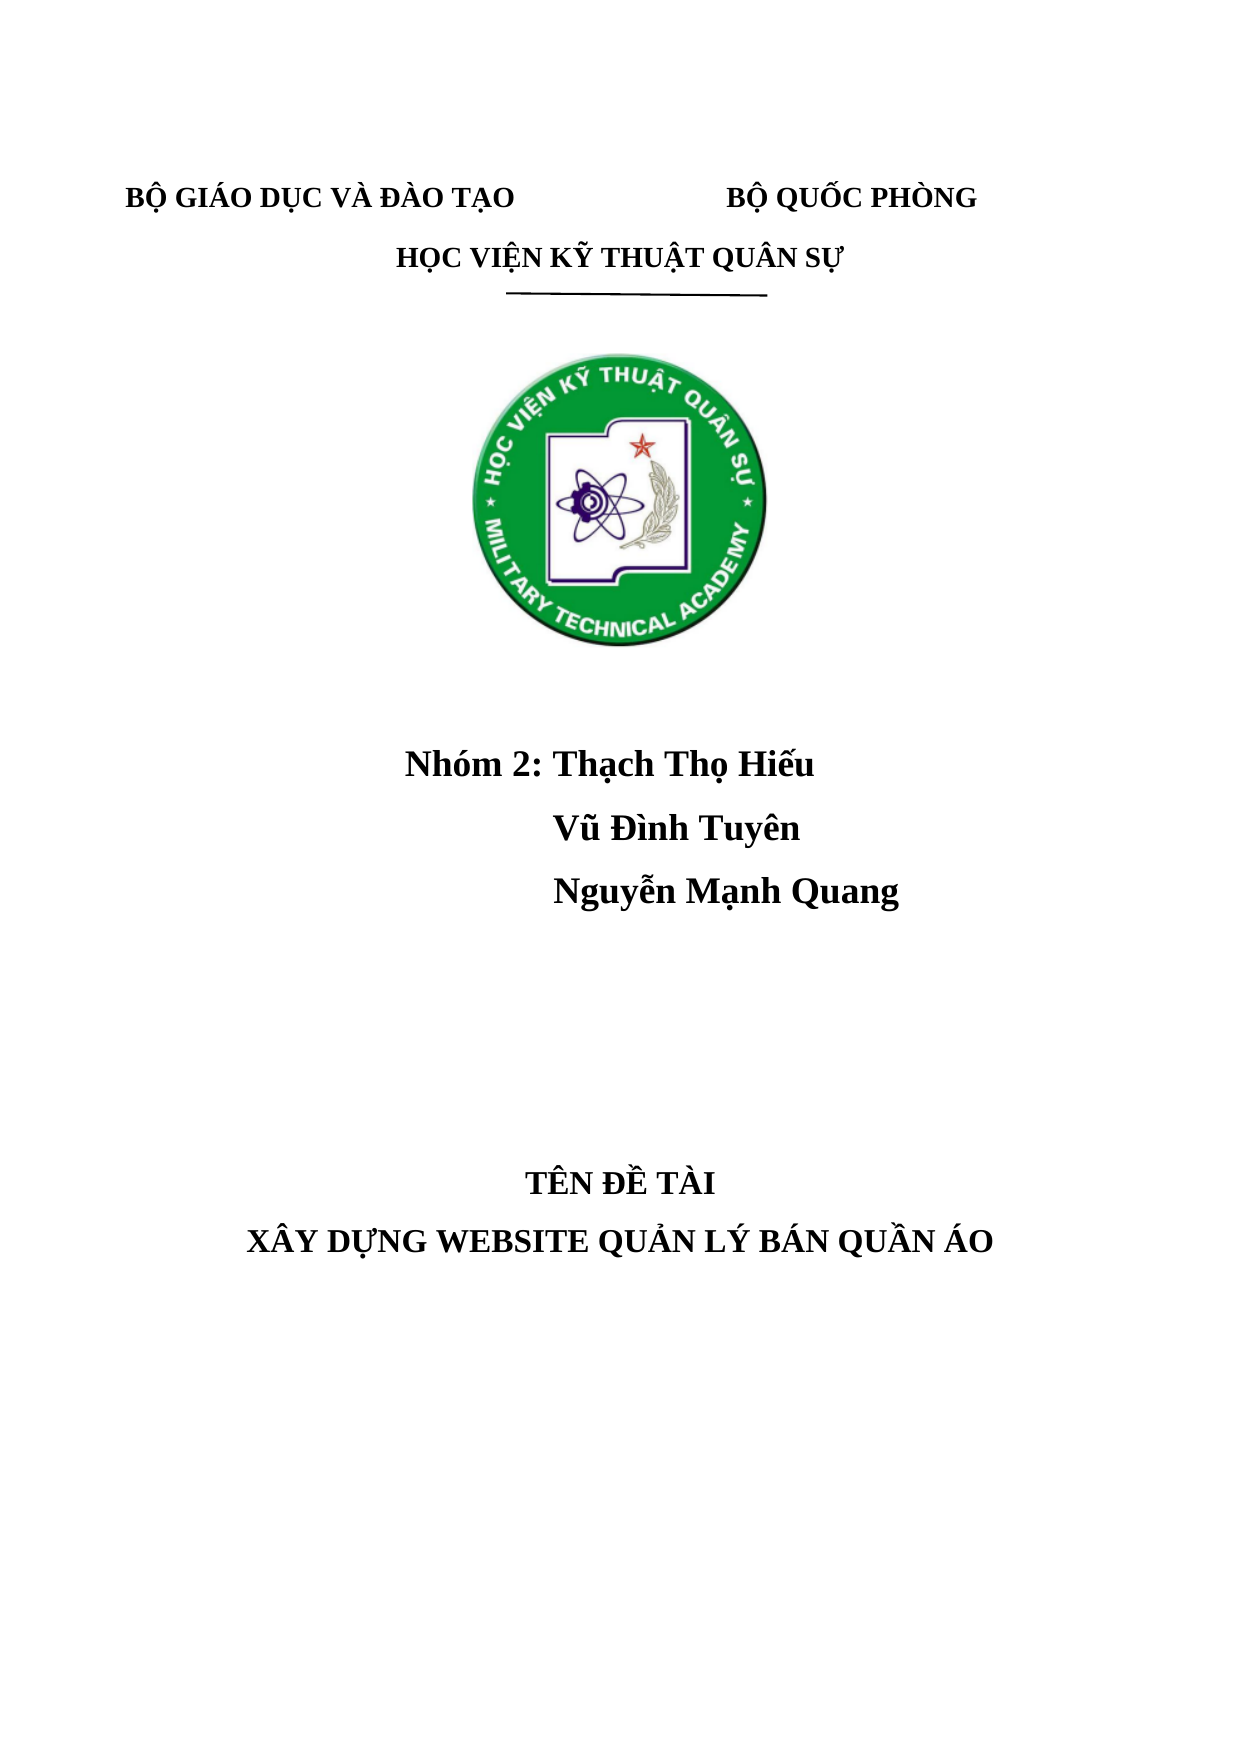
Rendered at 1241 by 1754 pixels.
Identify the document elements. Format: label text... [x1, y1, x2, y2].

picture [445, 346, 795, 660]
text Nhóm 2: Thạch Thọ Hiếu [150, 742, 1090, 785]
text HỌC VIỆN KỸ THUẬT QUÂN SỰ [150, 241, 1090, 274]
table_header BỘ QUỐC PHÒNG [620, 180, 1126, 241]
text Vũ Đình Tuyên [150, 805, 1090, 848]
text XÂY DỰNG WEBSITE QUẢN LÝ BÁN QUẦN ÁO [150, 1222, 1090, 1260]
text Nguyễn Mạnh Quang [525, 868, 1090, 911]
table_header BỘ GIÁO DỤC VÀ ĐÀO TẠO [114, 180, 620, 241]
text TÊN ĐỀ TÀI [150, 1164, 1090, 1202]
